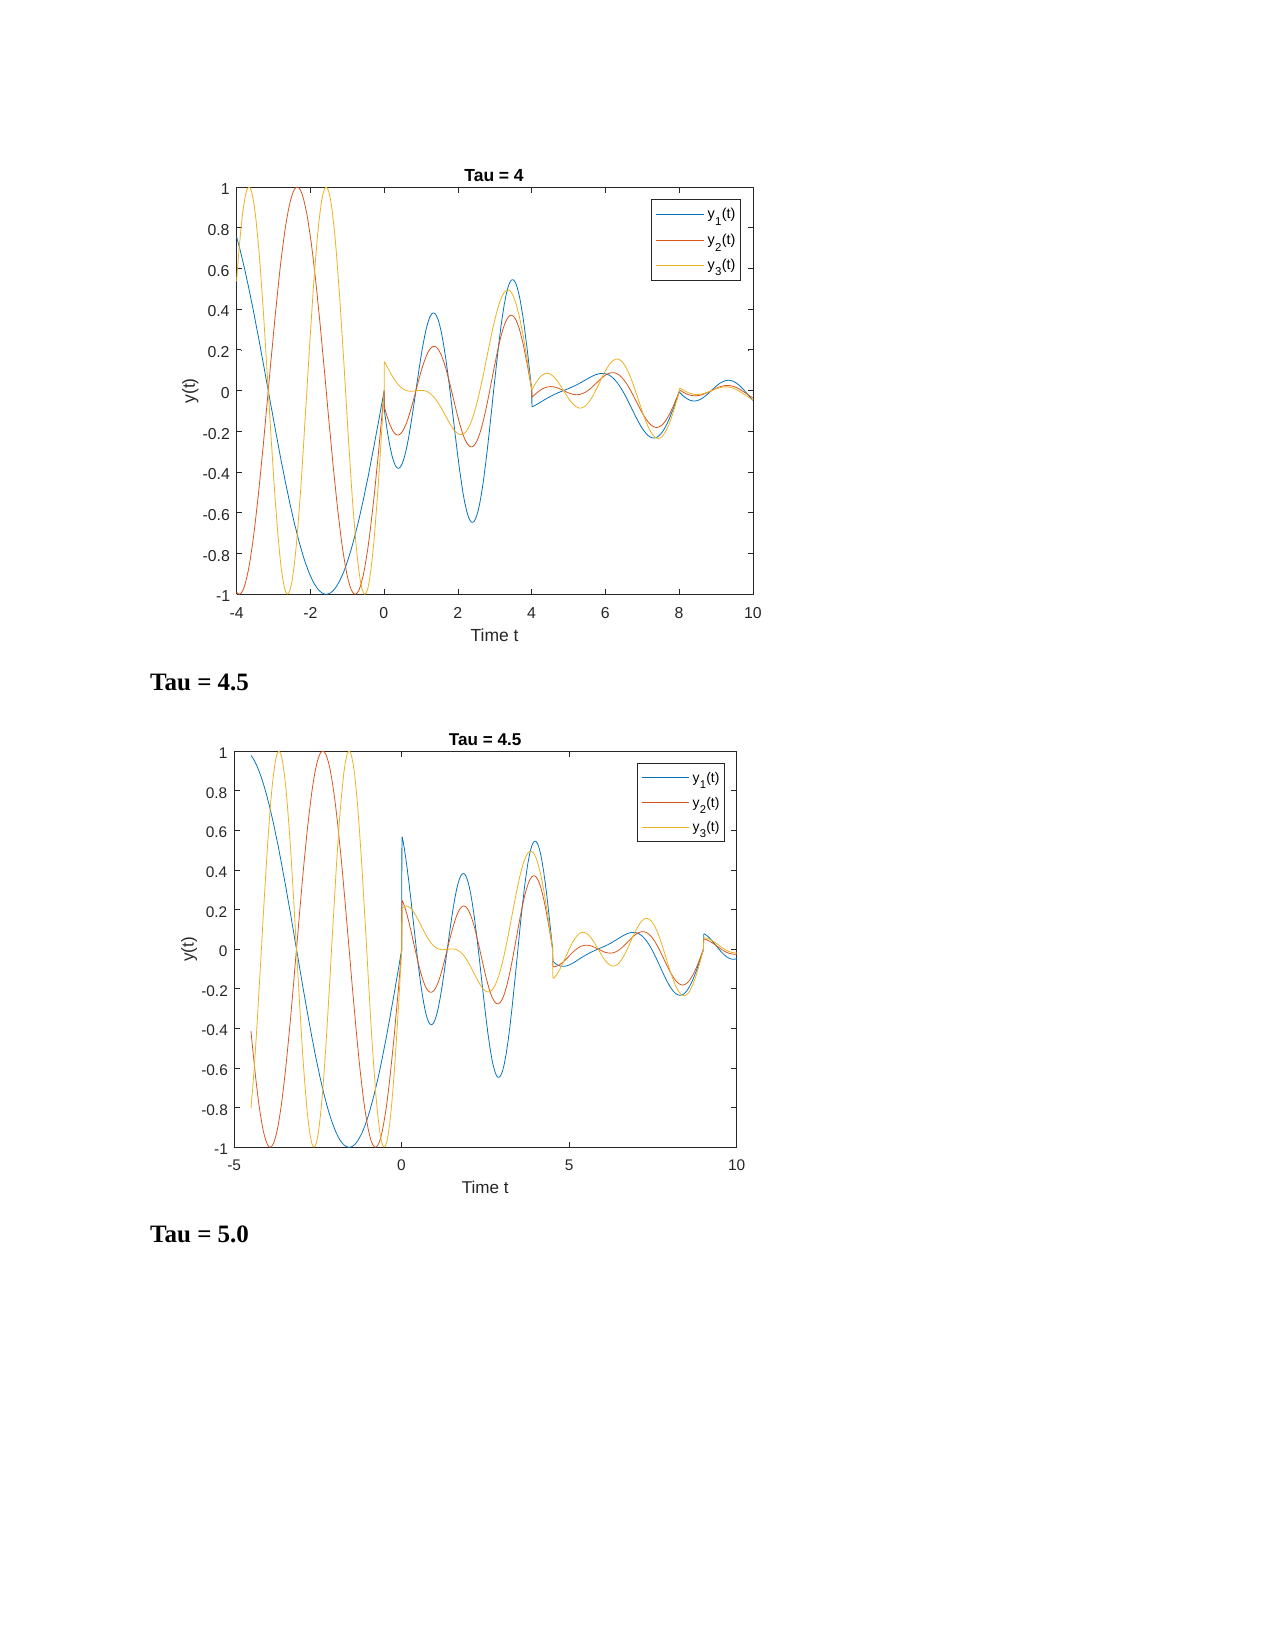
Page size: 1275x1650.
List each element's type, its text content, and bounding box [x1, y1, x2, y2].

text Tau = 5.0 [150, 1219, 1125, 1248]
text Tau = 4.5 [150, 667, 1125, 696]
